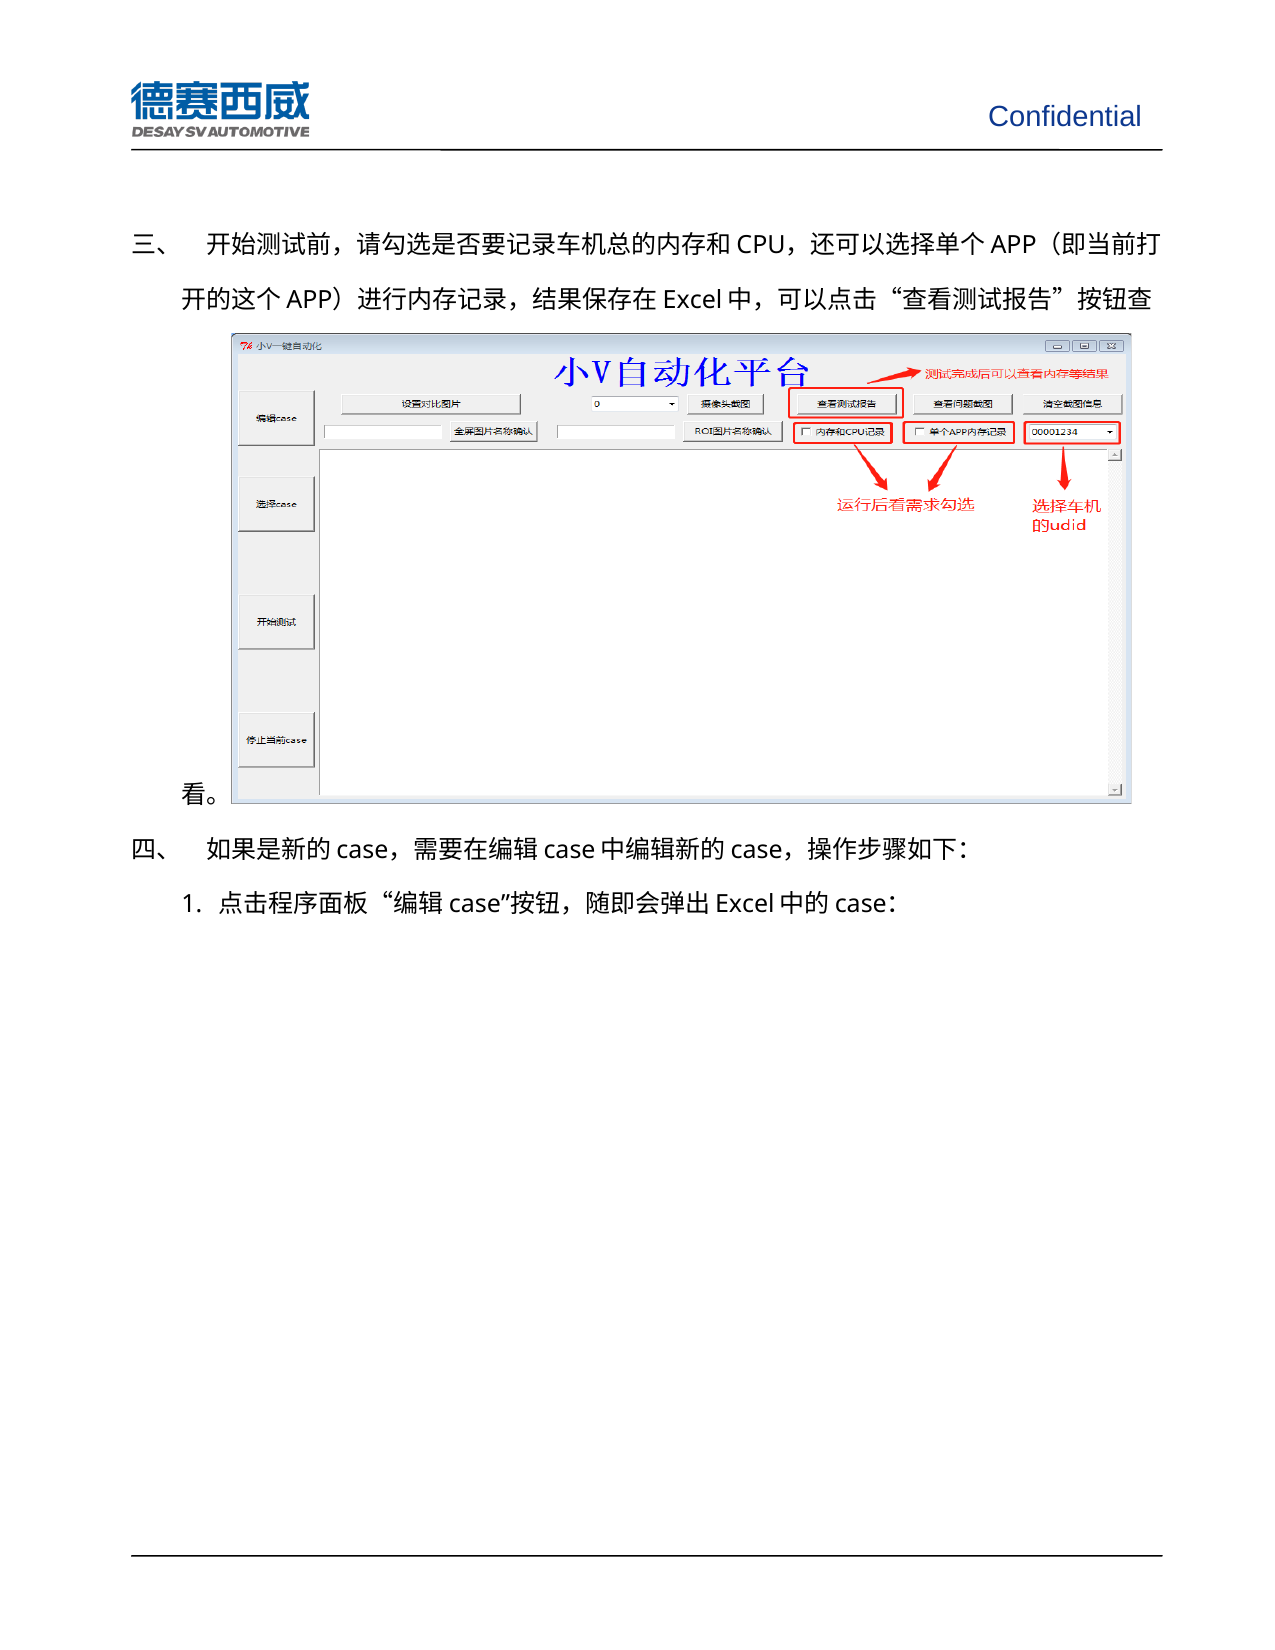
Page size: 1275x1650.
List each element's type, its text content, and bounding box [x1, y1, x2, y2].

list 如果是新的case，需要在编辑case中编辑新的case，操作步骤如下： [131, 829, 1162, 865]
picture [131, 81, 310, 137]
list 点击程序面板“编辑case”按钮，随即会弹出Excel中的case： [181, 883, 1162, 920]
picture [231, 333, 1132, 804]
